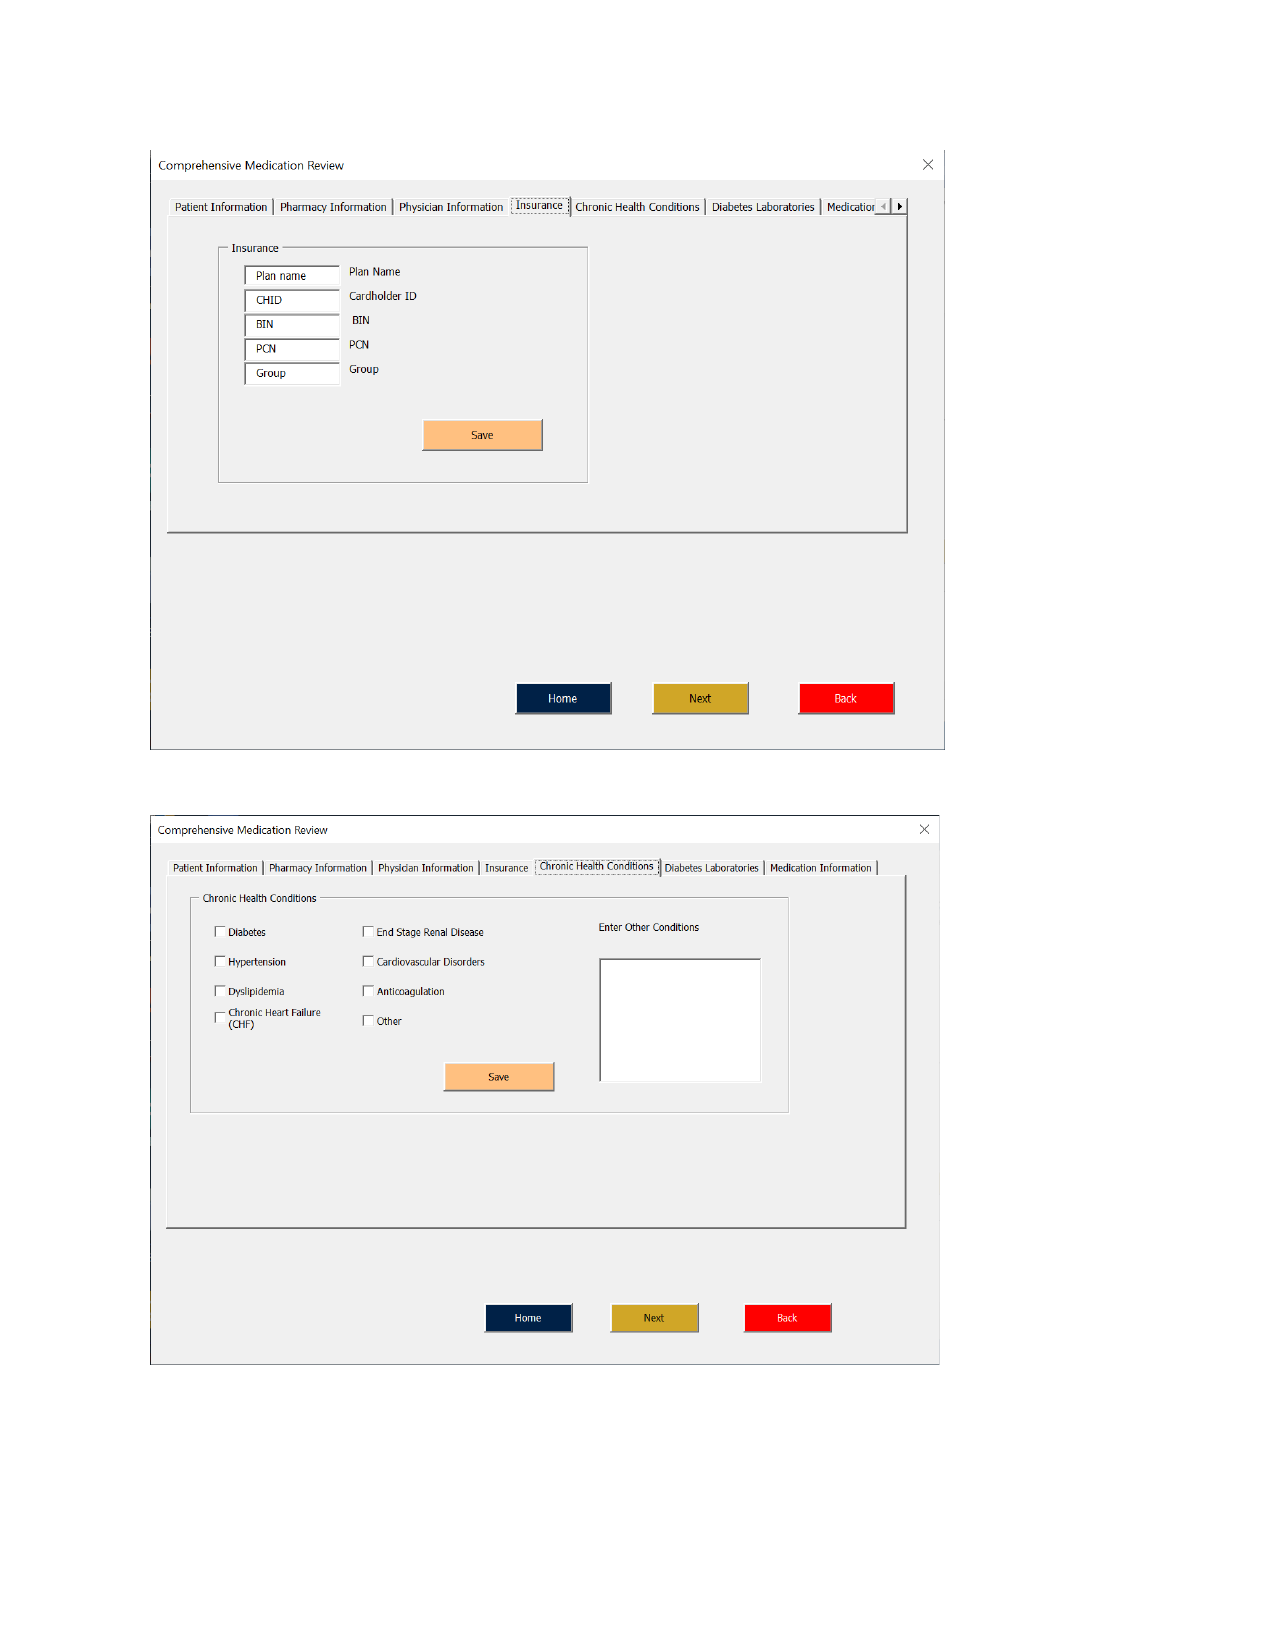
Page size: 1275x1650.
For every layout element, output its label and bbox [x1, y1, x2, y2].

picture [150, 150, 945, 750]
picture [150, 815, 940, 1365]
